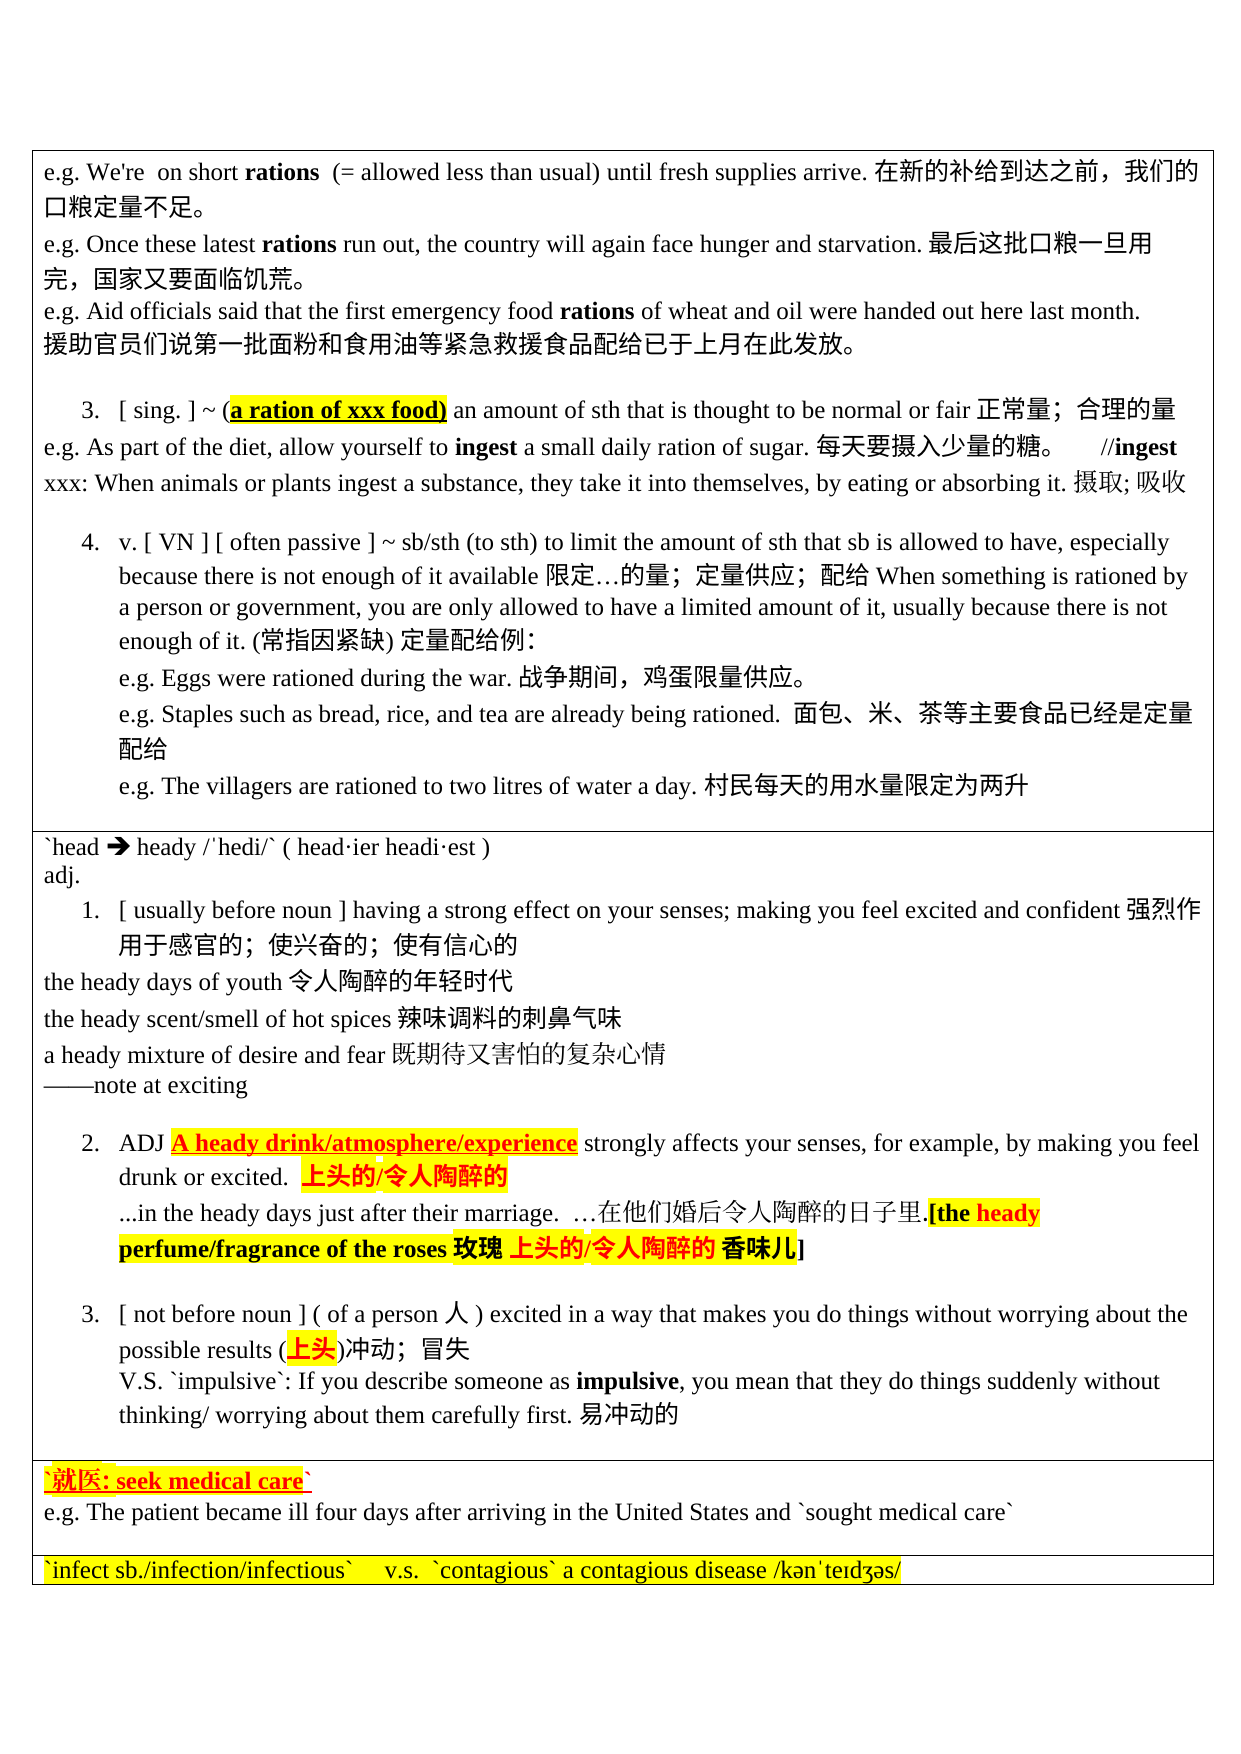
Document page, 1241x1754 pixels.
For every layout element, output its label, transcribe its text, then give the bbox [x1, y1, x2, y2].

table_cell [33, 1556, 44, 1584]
table_cell `就医: seek medical care` e.g. The patient became ill four days after arriving in the United States and `sought medical care` [33, 1461, 1213, 1554]
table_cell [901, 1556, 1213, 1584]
table_cell `head heady /ˈhedi/` ( head·ier headi·est ) adj. [ usually before noun ] having a strong effect on your senses; making you feel excited and confident 强烈作用于感官的；使兴奋的；使有信心的 the heady days of youth 令人陶醉的年轻时代 the heady scent/smell of hot spices 辣味调料的刺鼻气味 a heady mixture of desire and fear 既期待又害怕的复杂心情 ——note at exciting ADJ A heady drink/atmosphere/experience strongly affects your senses, for example, by making you feel drunk or excited. 上头的/令人陶醉的 ...in the heady days just after their marriage. …在他们婚后令人陶醉的日子里.[the heady perfume/fragrance of the roses 玫瑰 上头的/令人陶醉的 香味儿] [ not before noun ] ( of a person 人 ) excited in a way that makes you do things without worrying about the possible results (上头)冲动；冒失 V.S. `impulsive`: If you describe someone as impulsive, you mean that they do things suddenly without thinking/ worrying about them carefully first. 易冲动的 [33, 832, 1213, 1460]
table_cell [33, 151, 1213, 831]
